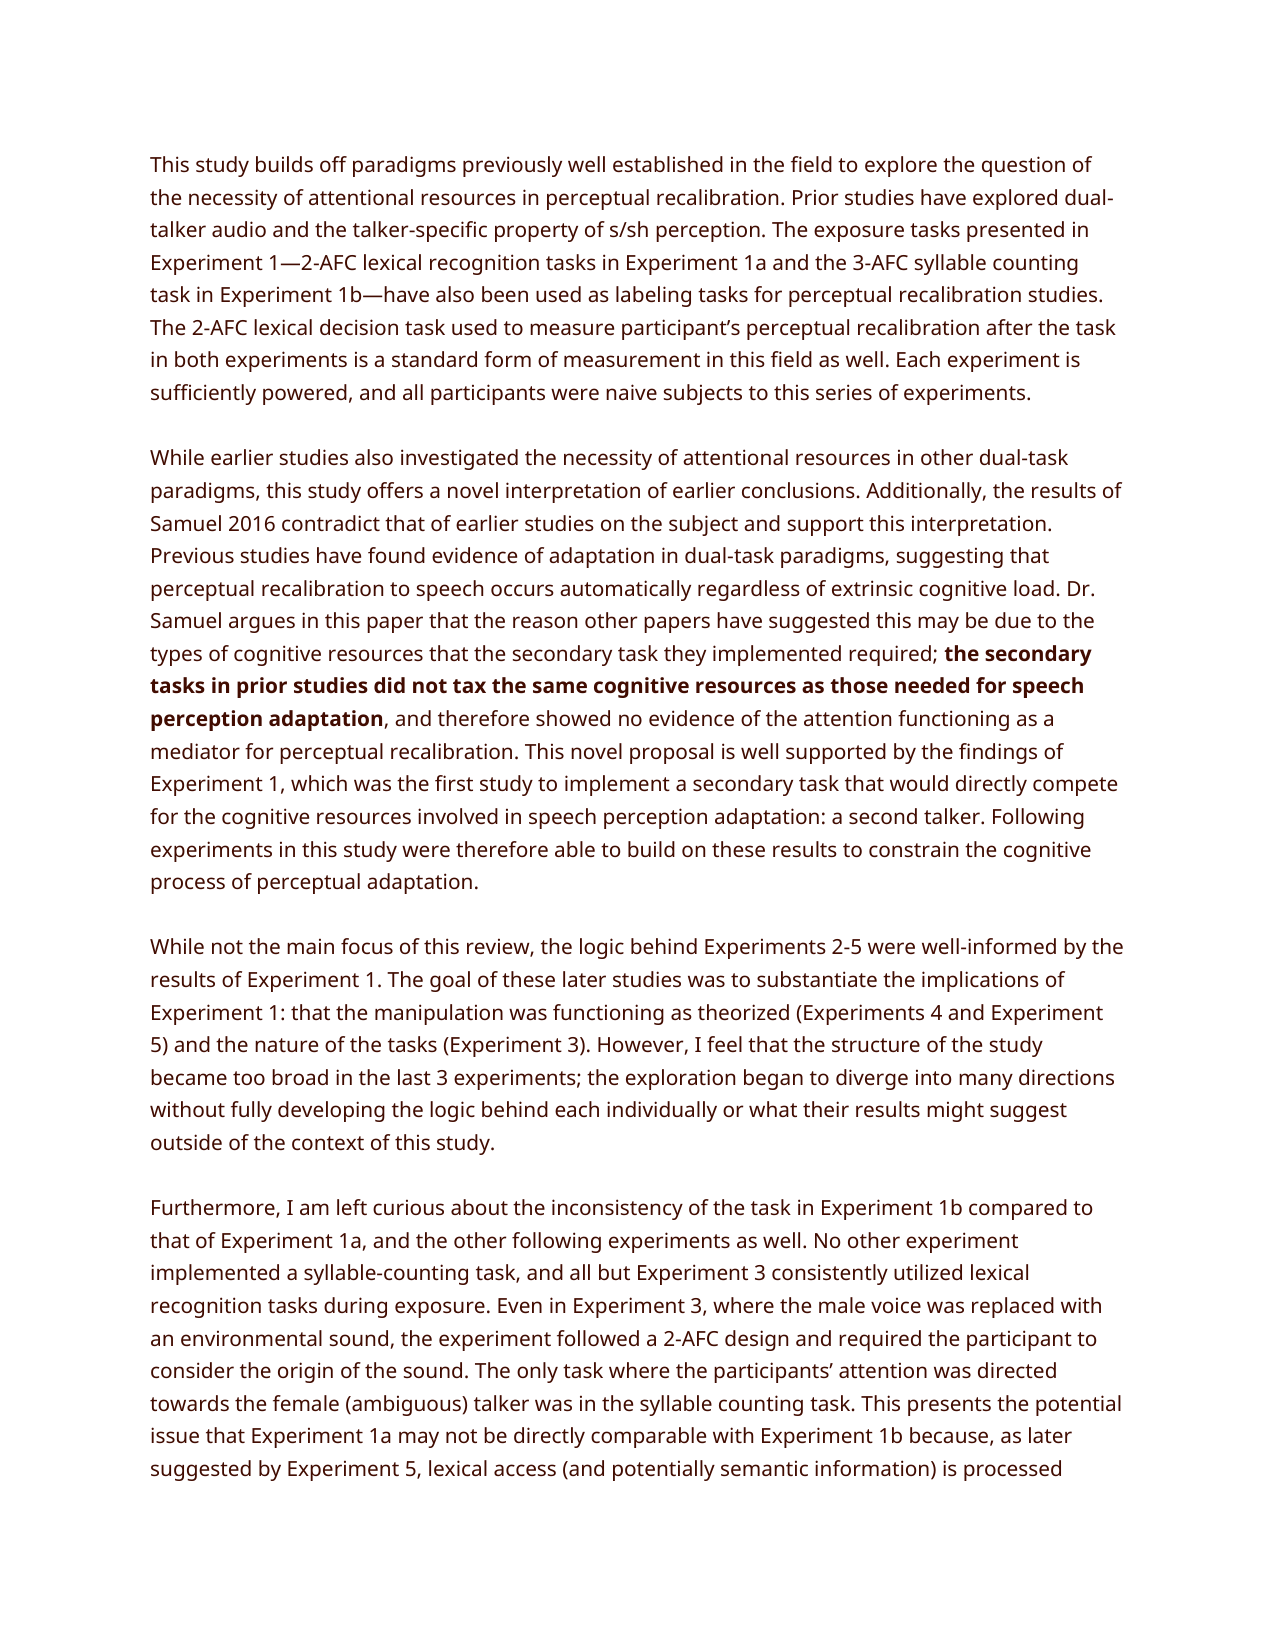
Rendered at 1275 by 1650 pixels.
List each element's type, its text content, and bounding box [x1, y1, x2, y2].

text While not the main focus of this review, the logic behind Experiments 2-5 were well-informed by the results of Experiment 1. The goal of these later studies was to substantiate the implications of Experiment 1: that the manipulation was functioning as theorized (Experiments 4 and Experiment 5) and the nature of the tasks (Experiment 3). However, I feel that the structure of the study became too broad in the last 3 experiments; the exploration began to diverge into many directions without fully developing the logic behind each individually or what their results might suggest outside of the context of this study. [150, 932, 1125, 1157]
text While earlier studies also investigated the necessity of attentional resources in other dual-task paradigms, this study offers a novel interpretation of earlier conclusions. Additionally, the results of Samuel 2016 contradict that of earlier studies on the subject and support this interpretation. Previous studies have found evidence of adaptation in dual-task paradigms, suggesting that perceptual recalibration to speech occurs automatically regardless of extrinsic cognitive load. Dr. Samuel argues in this paper that the reason other papers have suggested this may be due to the types of cognitive resources that the secondary task they implemented required; the secondary tasks in prior studies did not tax the same cognitive resources as those needed for speech perception adaptation, and therefore showed no evidence of the attention functioning as a mediator for perceptual recalibration. This novel proposal is well supported by the findings of Experiment 1, which was the first study to implement a secondary task that would directly compete for the cognitive resources involved in speech perception adaptation: a second talker. Following experiments in this study were therefore able to build on these results to constrain the cognitive process of perceptual adaptation. [150, 443, 1125, 896]
